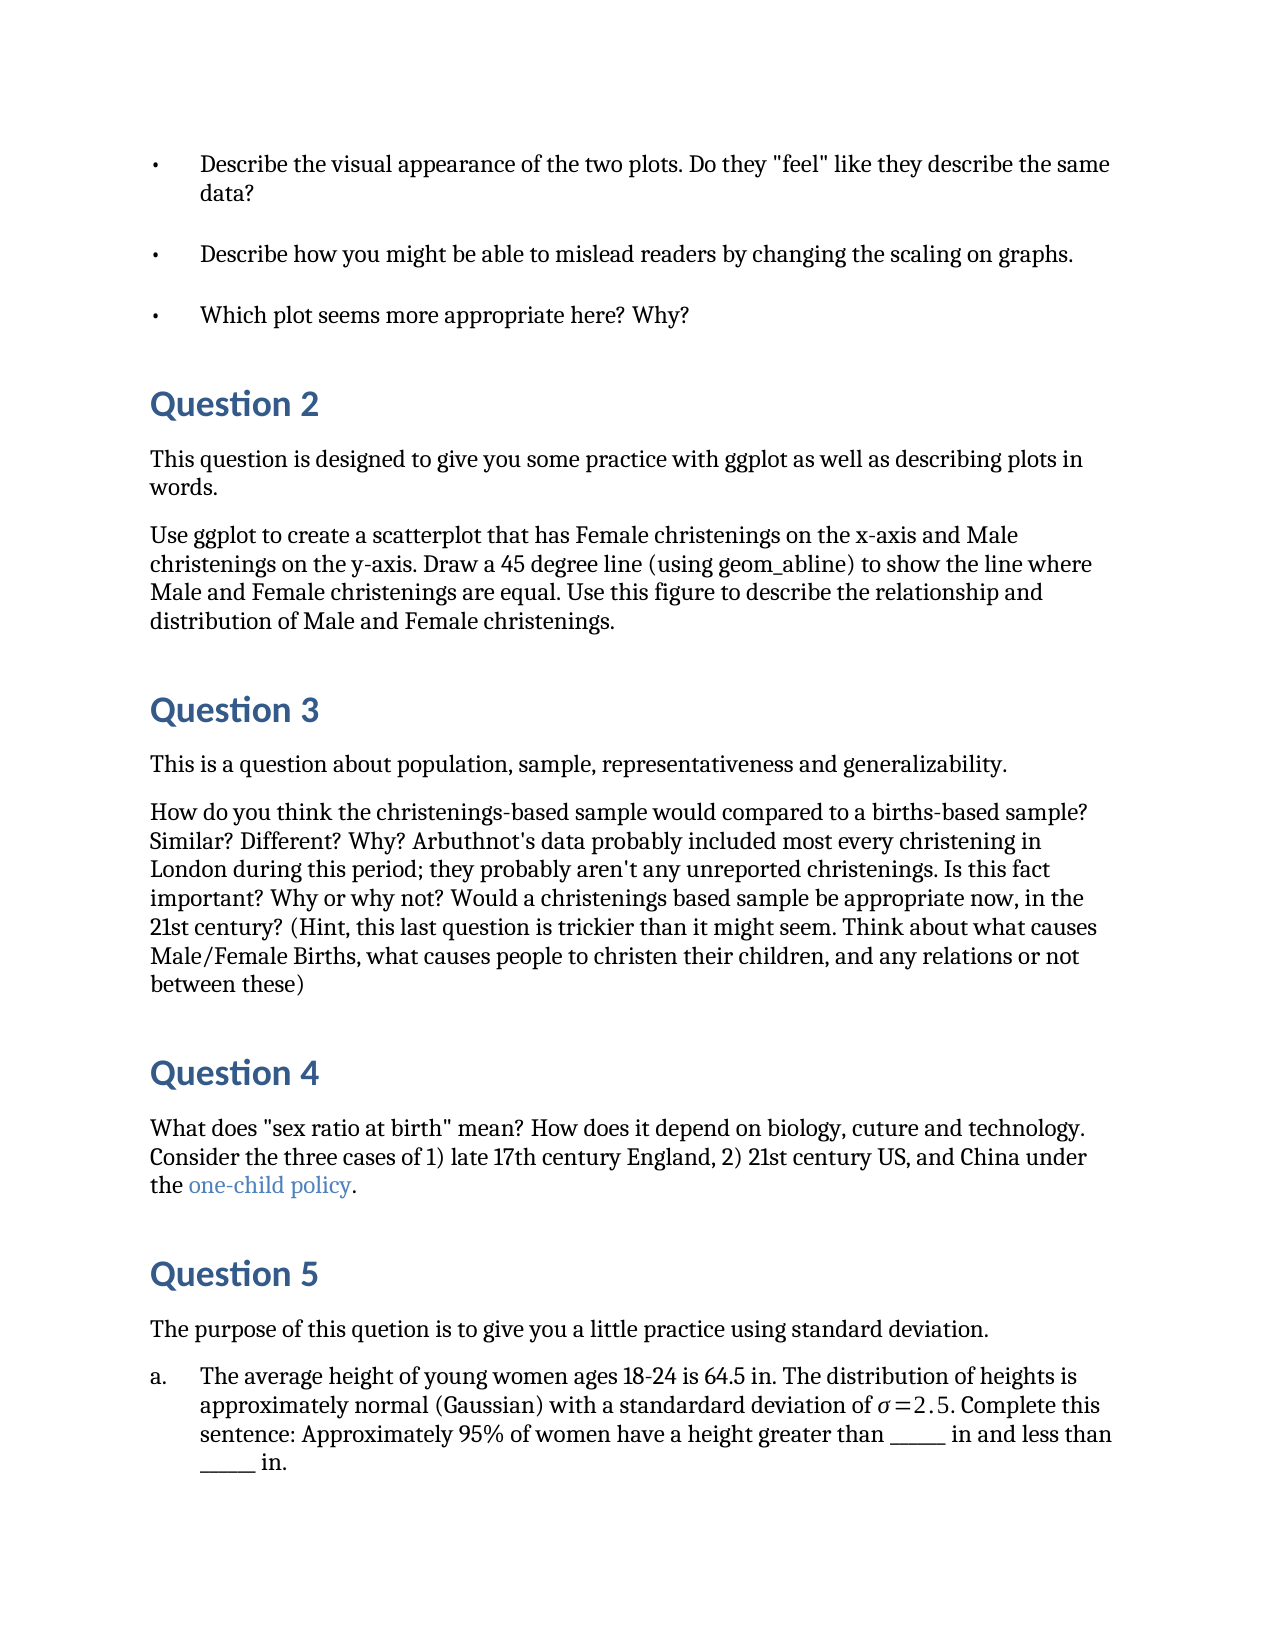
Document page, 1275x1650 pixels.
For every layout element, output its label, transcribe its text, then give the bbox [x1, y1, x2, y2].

subtitle Question 5 [150, 1250, 1125, 1296]
text What does "sex ratio at birth" mean? How does it depend on biology, cuture and technology. Consider the three cases of 1) late 17th century England, 2) 21st century US, and China under the one-child policy. [150, 1114, 1125, 1200]
subtitle Question 4 [150, 1049, 1125, 1095]
text This question is designed to give you some practice with ggplot as well as describing plots in words. [150, 444, 1125, 502]
text Use ggplot to create a scatterplot that has Female christenings on the x-axis and Male christenings on the y-axis. Draw a 45 degree line (using geom_abline) to show the line where Male and Female christenings are equal. Use this figure to describe the relationship and distribution of Male and Female christenings. [150, 521, 1125, 636]
list Describe how you might be able to mislead readers by changing the scaling on graphs. [150, 240, 1125, 297]
text The purpose of this quetion is to give you a little practice using standard deviation. [150, 1314, 1125, 1343]
list The average height of young women ages 18-24 is 64.5 in. The distribution of heights is approximately normal (Gaussian) with a standardard deviation of . Complete this sentence: Approximately 95% of women have a height greater than ______ in and less than ______ in. [150, 1362, 1125, 1477]
text How do you think the christenings-based sample would compared to a births-based sample? Similar? Different? Why? Arbuthnot's data probably included most every christening in London during this period; they probably aren't any unreported christenings. Is this fact important? Why or why not? Would a christenings based sample be appropriate now, in the 21st century? (Hint, this last question is trickier than it might seem. Think about what causes Male/Female Births, what causes people to christen their children, and any relations or not between these) [150, 798, 1125, 999]
list Describe the visual appearance of the two plots. Do they "feel" like they describe the same data? [150, 150, 1125, 236]
list Which plot seems more appropriate here? Why? [150, 301, 1125, 330]
subtitle Question 3 [150, 686, 1125, 732]
text This is a question about population, sample, representativeness and generalizability. [150, 750, 1125, 779]
subtitle Question 2 [150, 380, 1125, 426]
